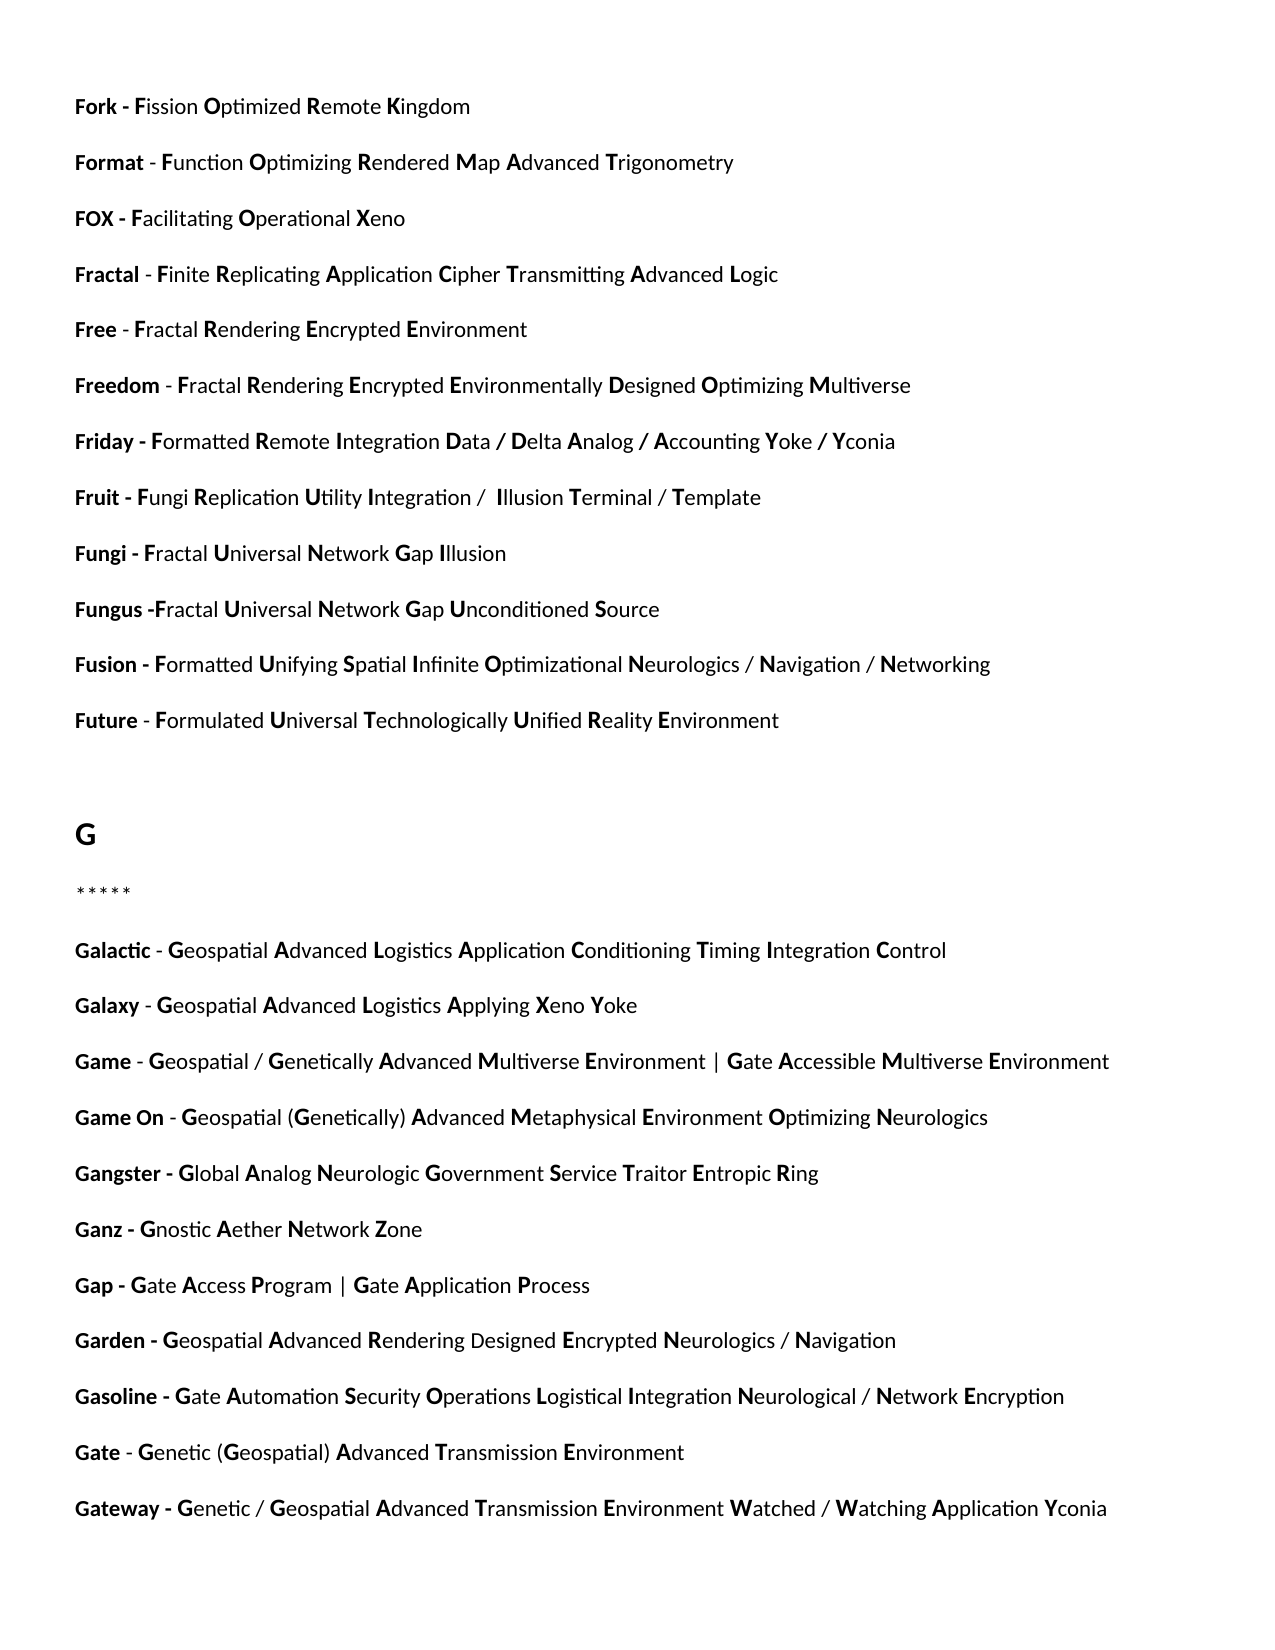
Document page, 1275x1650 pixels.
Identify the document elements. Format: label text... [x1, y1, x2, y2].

text Future - Formulated Universal Technologically Unified Reality Environment [75, 704, 1200, 735]
text Fungus -Fractal Universal Network Gap Unconditioned Source [75, 593, 1200, 623]
text Format - Function Optimizing Rendered Map Advanced Trigonometry [75, 146, 1200, 177]
text Friday - Formatted Remote Integration Data / Delta Analog / Accounting Yoke / Yconia [75, 425, 1200, 456]
text Galaxy - Geospatial Advanced Logistics Applying Xeno Yoke [75, 990, 1200, 1020]
text Fruit - Fungi Replication Utility Integration / Illusion Terminal / Template [75, 481, 1200, 512]
text Ganz - Gnostic Aether Network Zone [75, 1213, 1200, 1243]
text Fusion - Formatted Unifying Spatial Infinite Optimizational Neurologics / Navigation / Networking [75, 648, 1200, 679]
text Gap - Gate Access Program | Gate Application Process [75, 1269, 1200, 1299]
text Fractal - Finite Replicating Application Cipher Transmitting Advanced Logic [75, 258, 1200, 288]
text G [75, 813, 1200, 854]
text Game On - Geospatial (Genetically) Advanced Metaphysical Environment Optimizing Neurologics [75, 1101, 1200, 1132]
text Fork - Fission Optimized Remote Kingdom [75, 90, 1200, 121]
text Gasoline - Gate Automation Security Operations Logistical Integration Neurological / Network Encryption [75, 1381, 1200, 1411]
text Game - Geospatial / Genetically Advanced Multiverse Environment | Gate Accessible Multiverse Environment [75, 1046, 1200, 1076]
text Galactic - Geospatial Advanced Logistics Application Conditioning Timing Integration Control [75, 934, 1200, 964]
text Gangster - Global Analog Neurologic Government Service Traitor Entropic Ring [75, 1157, 1200, 1188]
text FOX - Facilitating Operational Xeno [75, 202, 1200, 232]
text Freedom - Fractal Rendering Encrypted Environmentally Designed Optimizing Multiverse [75, 369, 1200, 400]
text Fungi - Fractal Universal Network Gap Illusion [75, 537, 1200, 567]
text Garden - Geospatial Advanced Rendering Designed Encrypted Neurologics / Navigation [75, 1325, 1200, 1355]
text Gateway - Genetic / Geospatial Advanced Transmission Environment Watched / Watching Application Yconia [75, 1492, 1200, 1523]
text Free - Fractal Rendering Encrypted Environment [75, 313, 1200, 344]
text ***** [75, 881, 1200, 909]
text Gate - Genetic (Geospatial) Advanced Transmission Environment [75, 1436, 1200, 1467]
